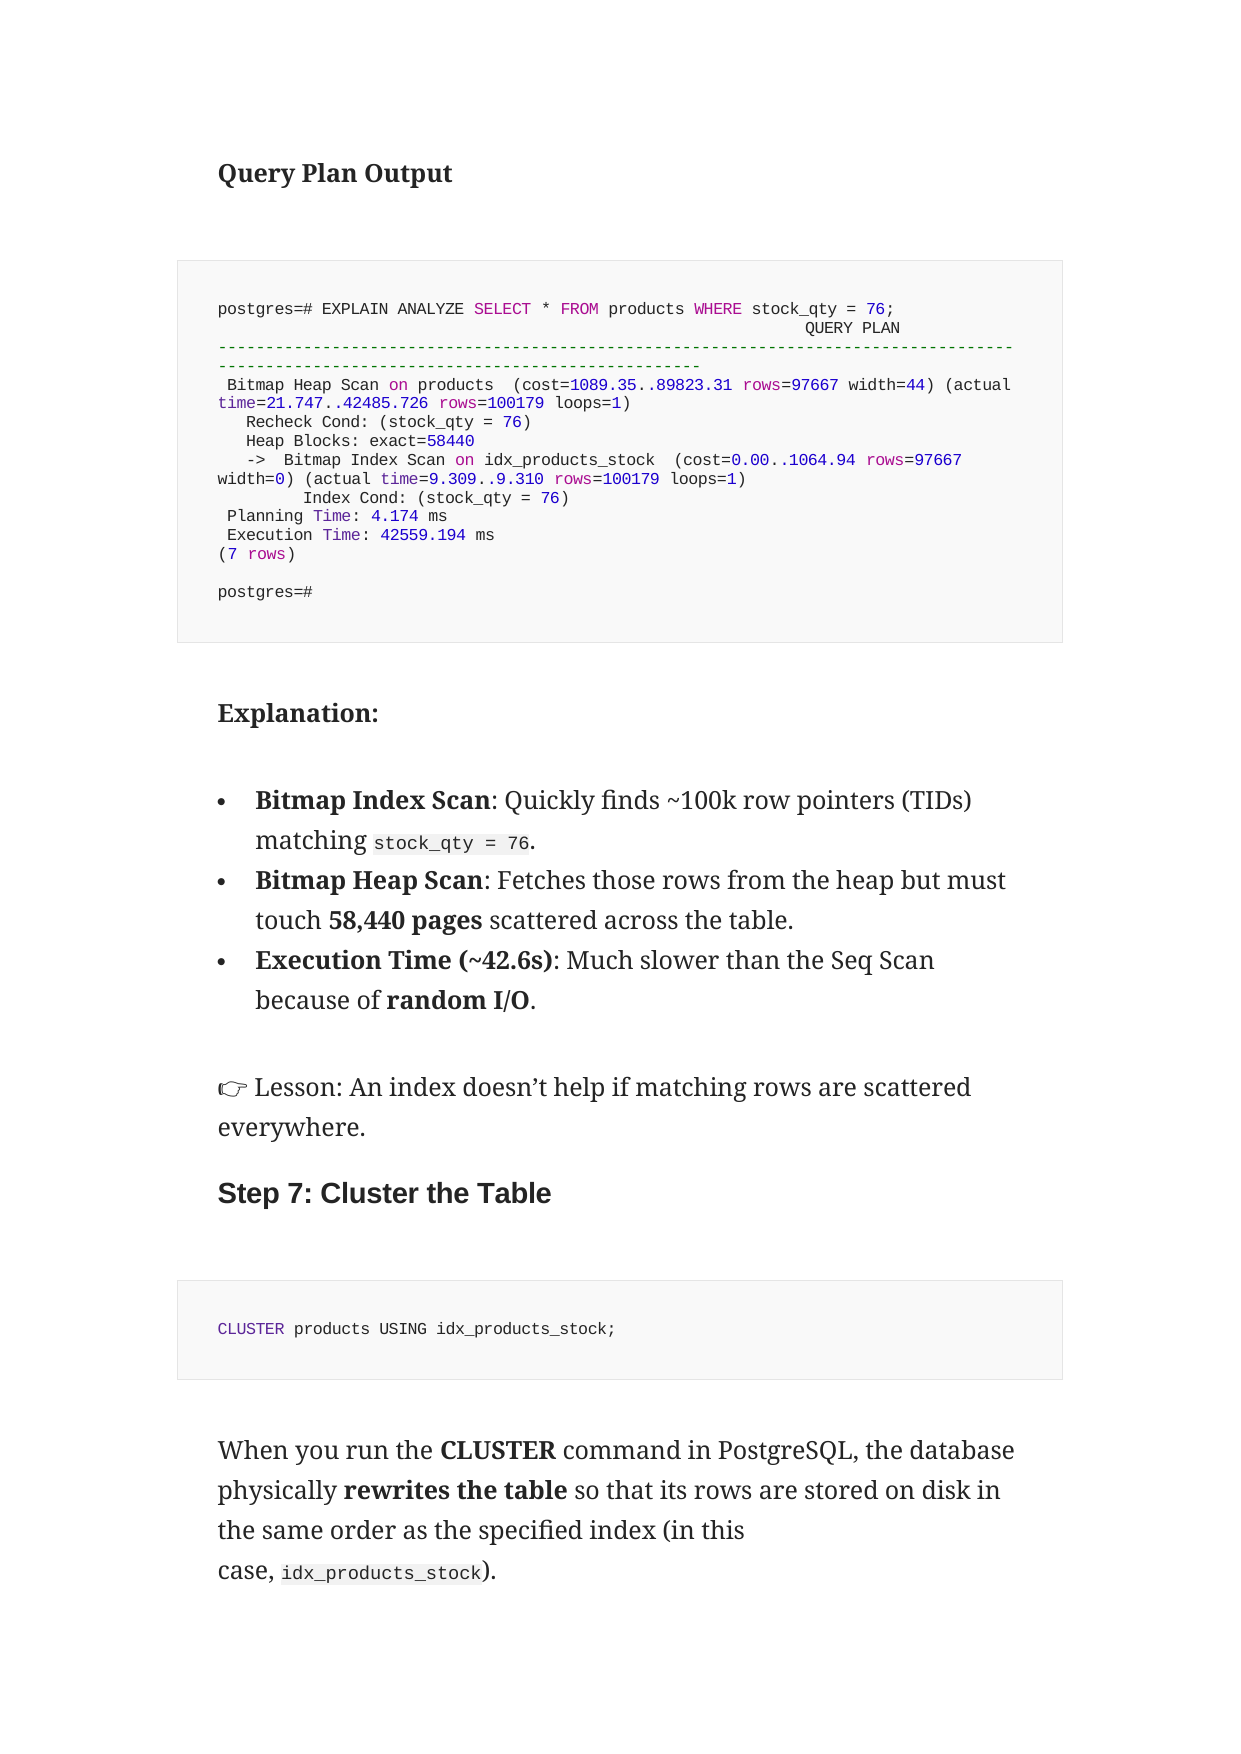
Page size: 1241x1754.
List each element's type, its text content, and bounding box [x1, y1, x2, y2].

text CLUSTER products USING idx_products_stock; [178, 1281, 1062, 1379]
text Query Plan Output [217, 150, 1023, 190]
text 👉 Lesson: An index doesn’t help if matching rows are scattered everywhere. [217, 1063, 1023, 1143]
text When you run the CLUSTER command in PostgreSQL, the database physically rewrites the table so that its rows are stored on disk in the same order as the specified index (in this case, idx_products_stock). [217, 1427, 1023, 1587]
list Bitmap Heap Scan: Fetches those rows from the heap but must touch 58,440 pages scattered across the table. [218, 856, 1023, 936]
text Explanation: [217, 690, 1023, 730]
text postgres=# EXPLAIN ANALYZE SELECT * FROM products WHERE stock_qty = 76; QUERY PLAN --------------------------------------------------------------------------------------------------------------------------------------- Bitmap Heap Scan on products (cost=1089.35..89823.31 rows=97667 width=44) (actual time=21.747..42485.726 rows=100179 loops=1) Recheck Cond: (stock_qty = 76) Heap Blocks: exact=58440 -> Bitmap Index Scan on idx_products_stock (cost=0.00..1064.94 rows=97667 width=0) (actual time=9.309..9.310 rows=100179 loops=1) Index Cond: (stock_qty = 76) Planning Time: 4.174 ms Execution Time: 42559.194 ms (7 rows) postgres=# [178, 261, 1062, 642]
list Execution Time (~42.6s): Much slower than the Seq Scan because of random I/O. [218, 936, 1023, 1016]
subtitle Step 7: Cluster the Table [217, 1172, 1023, 1210]
list Bitmap Index Scan: Quickly finds ~100k row pointers (TIDs) matching stock_qty = 76. [218, 776, 1023, 856]
